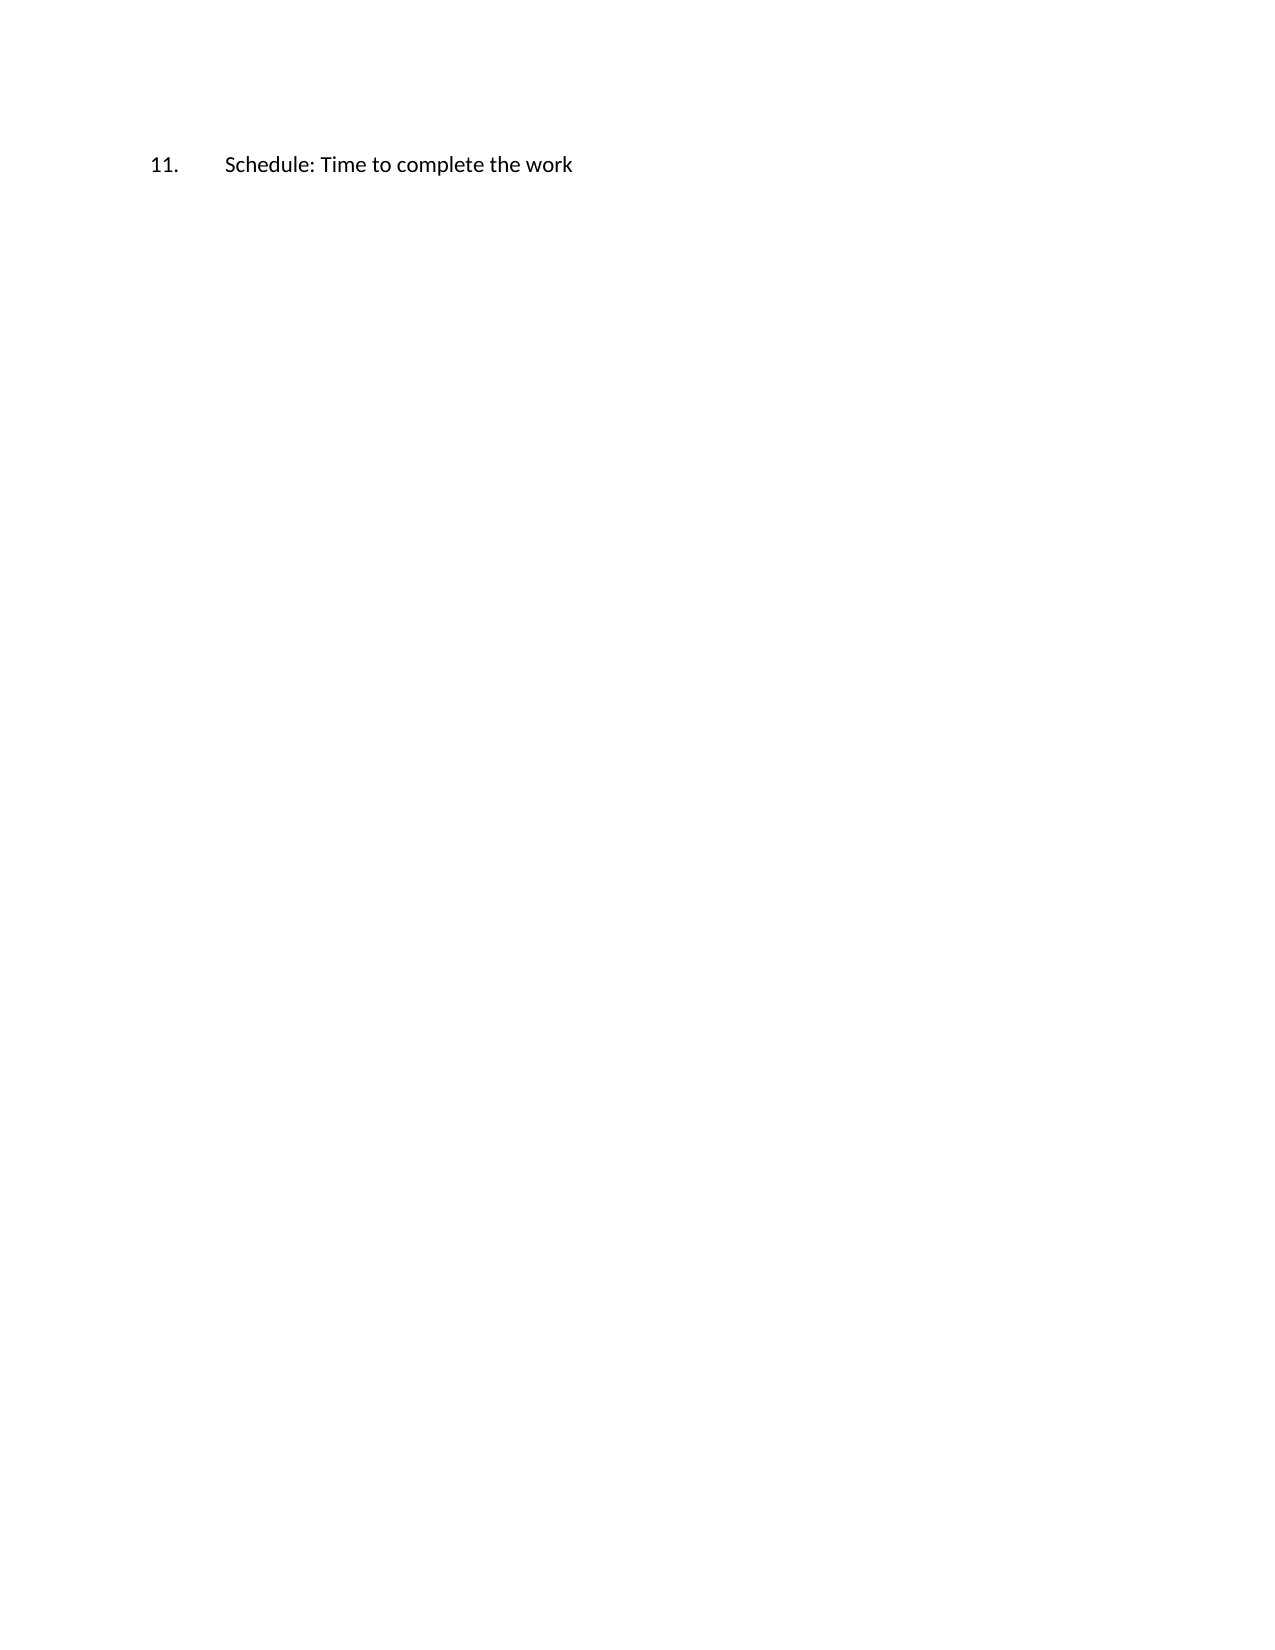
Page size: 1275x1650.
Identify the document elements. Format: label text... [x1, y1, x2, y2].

text 11. Schedule: Time to complete the work [150, 150, 1125, 178]
